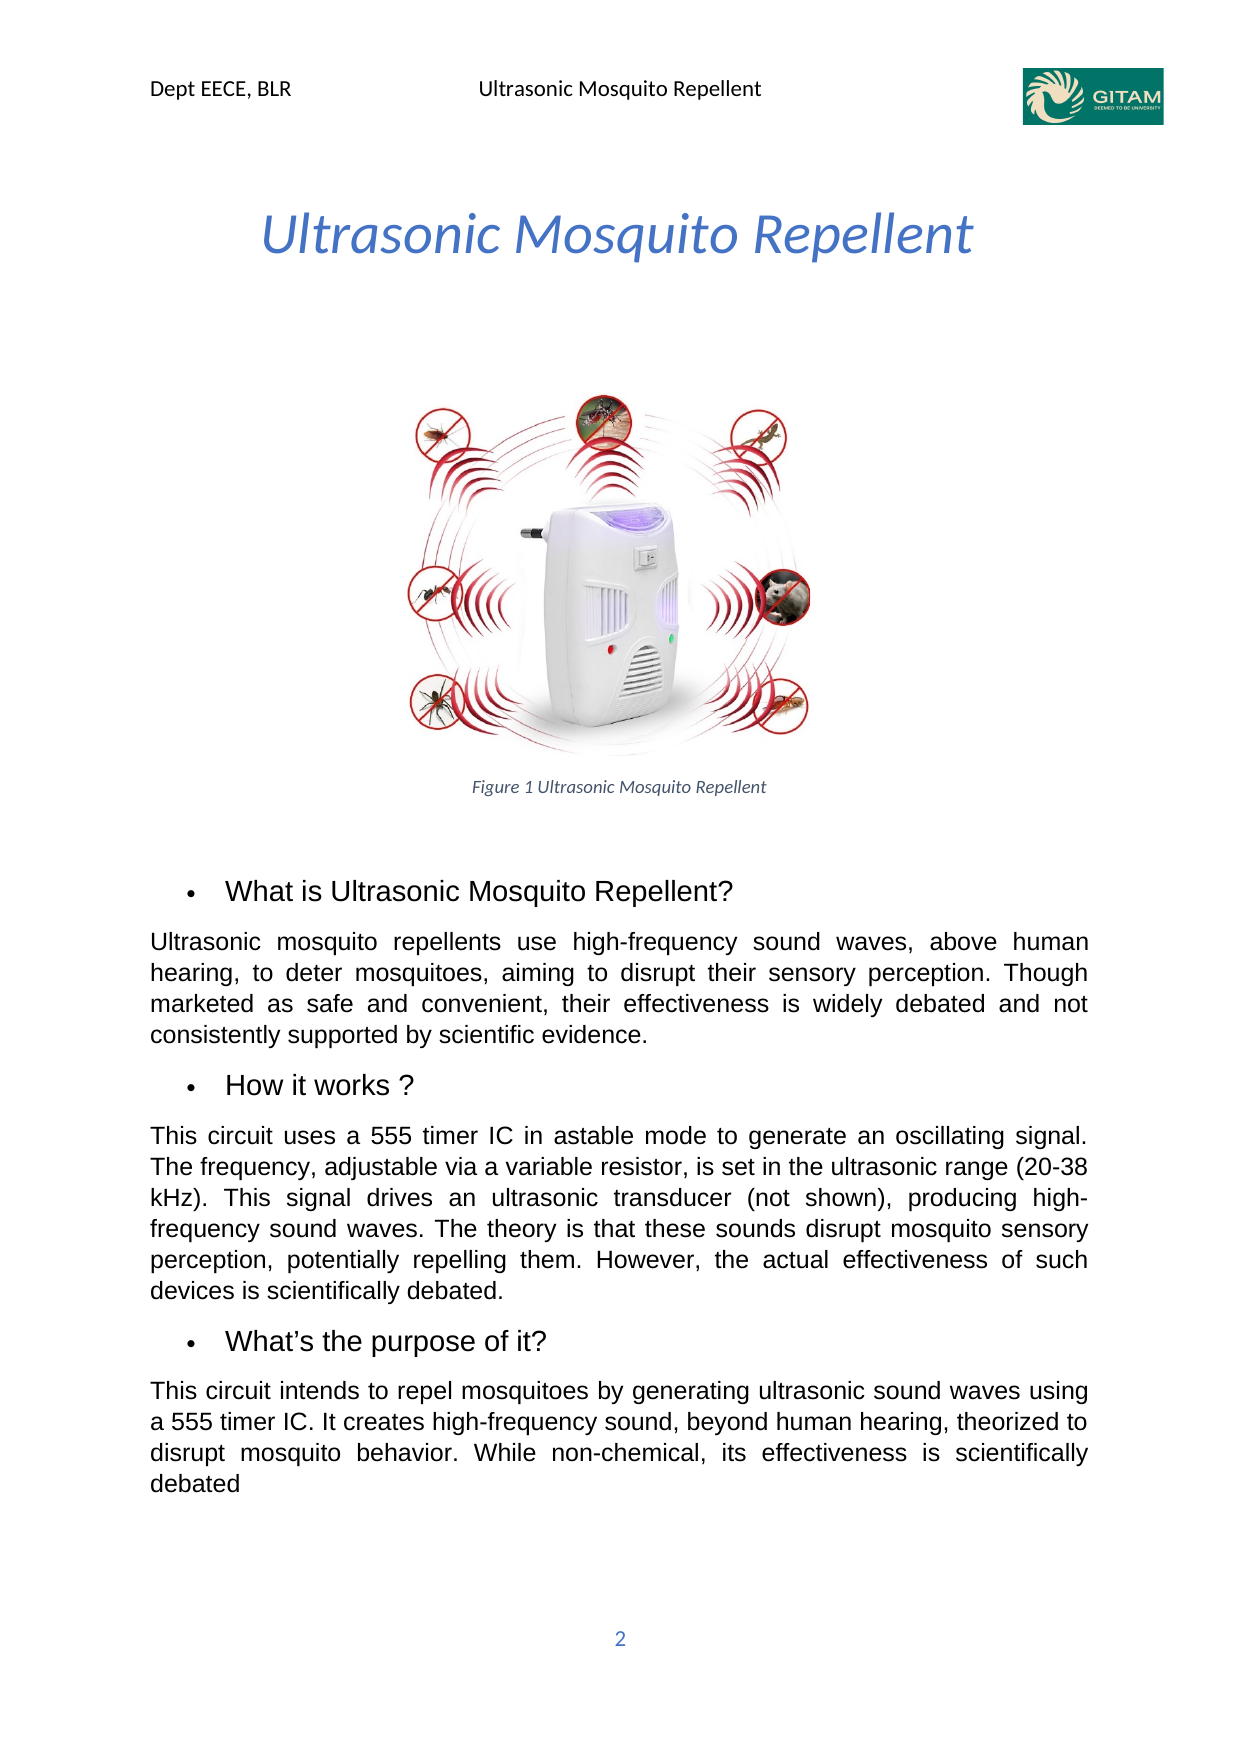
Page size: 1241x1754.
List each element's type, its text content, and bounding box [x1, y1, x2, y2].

list What’s the purpose of it? [187, 1323, 1090, 1357]
text Ultrasonic Mosquito Repellent [150, 197, 1090, 268]
text Ultrasonic mosquito repellents use high-frequency sound waves, above human hearing, to deter mosquitoes, aiming to disrupt their sensory perception. Though marketed as safe and convenient, their effectiveness is widely debated and not consistently supported by scientific evidence. [150, 927, 1090, 1049]
picture [407, 392, 811, 756]
text This circuit intends to repel mosquitoes by generating ultrasonic sound waves using a 555 timer IC. It creates high-frequency sound, beyond human hearing, theorized to disrupt mosquito behavior. While non-chemical, its effectiveness is scientifically debated [150, 1376, 1090, 1498]
list How it works ? [187, 1068, 1090, 1101]
text This circuit uses a 555 timer IC in astable mode to generate an oscillating signal. The frequency, adjustable via a variable resistor, is set in the ultrasonic range (20-38 kHz). This signal drives an ultrasonic transducer (not shown), producing high-frequency sound waves. The theory is that these sounds disrupt mosquito sensory perception, potentially repelling them. However, the actual effectiveness of such devices is scientifically debated. [150, 1121, 1090, 1304]
picture [1022, 68, 1164, 125]
list What is Ultrasonic Mosquito Repellent? [187, 874, 1090, 908]
